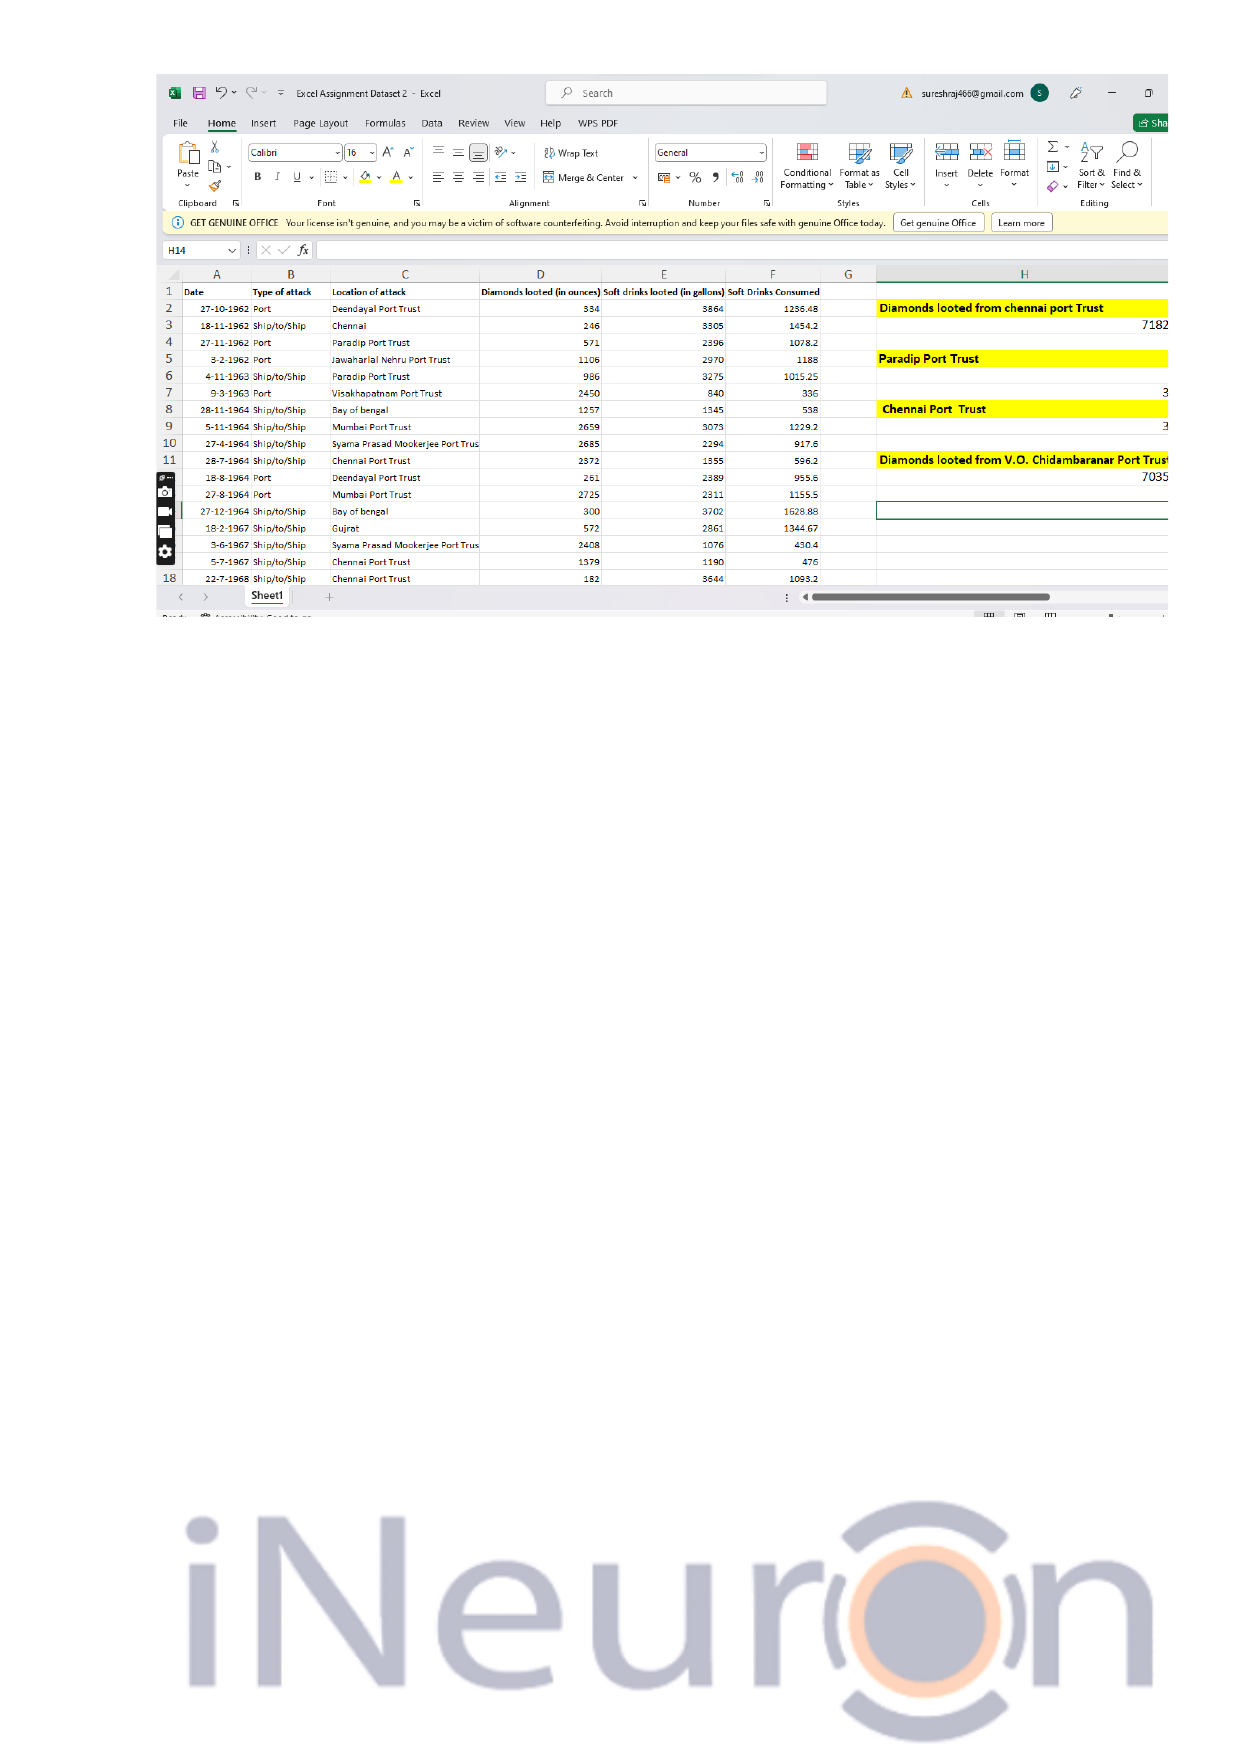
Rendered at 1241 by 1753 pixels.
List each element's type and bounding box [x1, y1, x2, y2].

picture [156, 74, 1169, 617]
picture [167, 1479, 1172, 1752]
